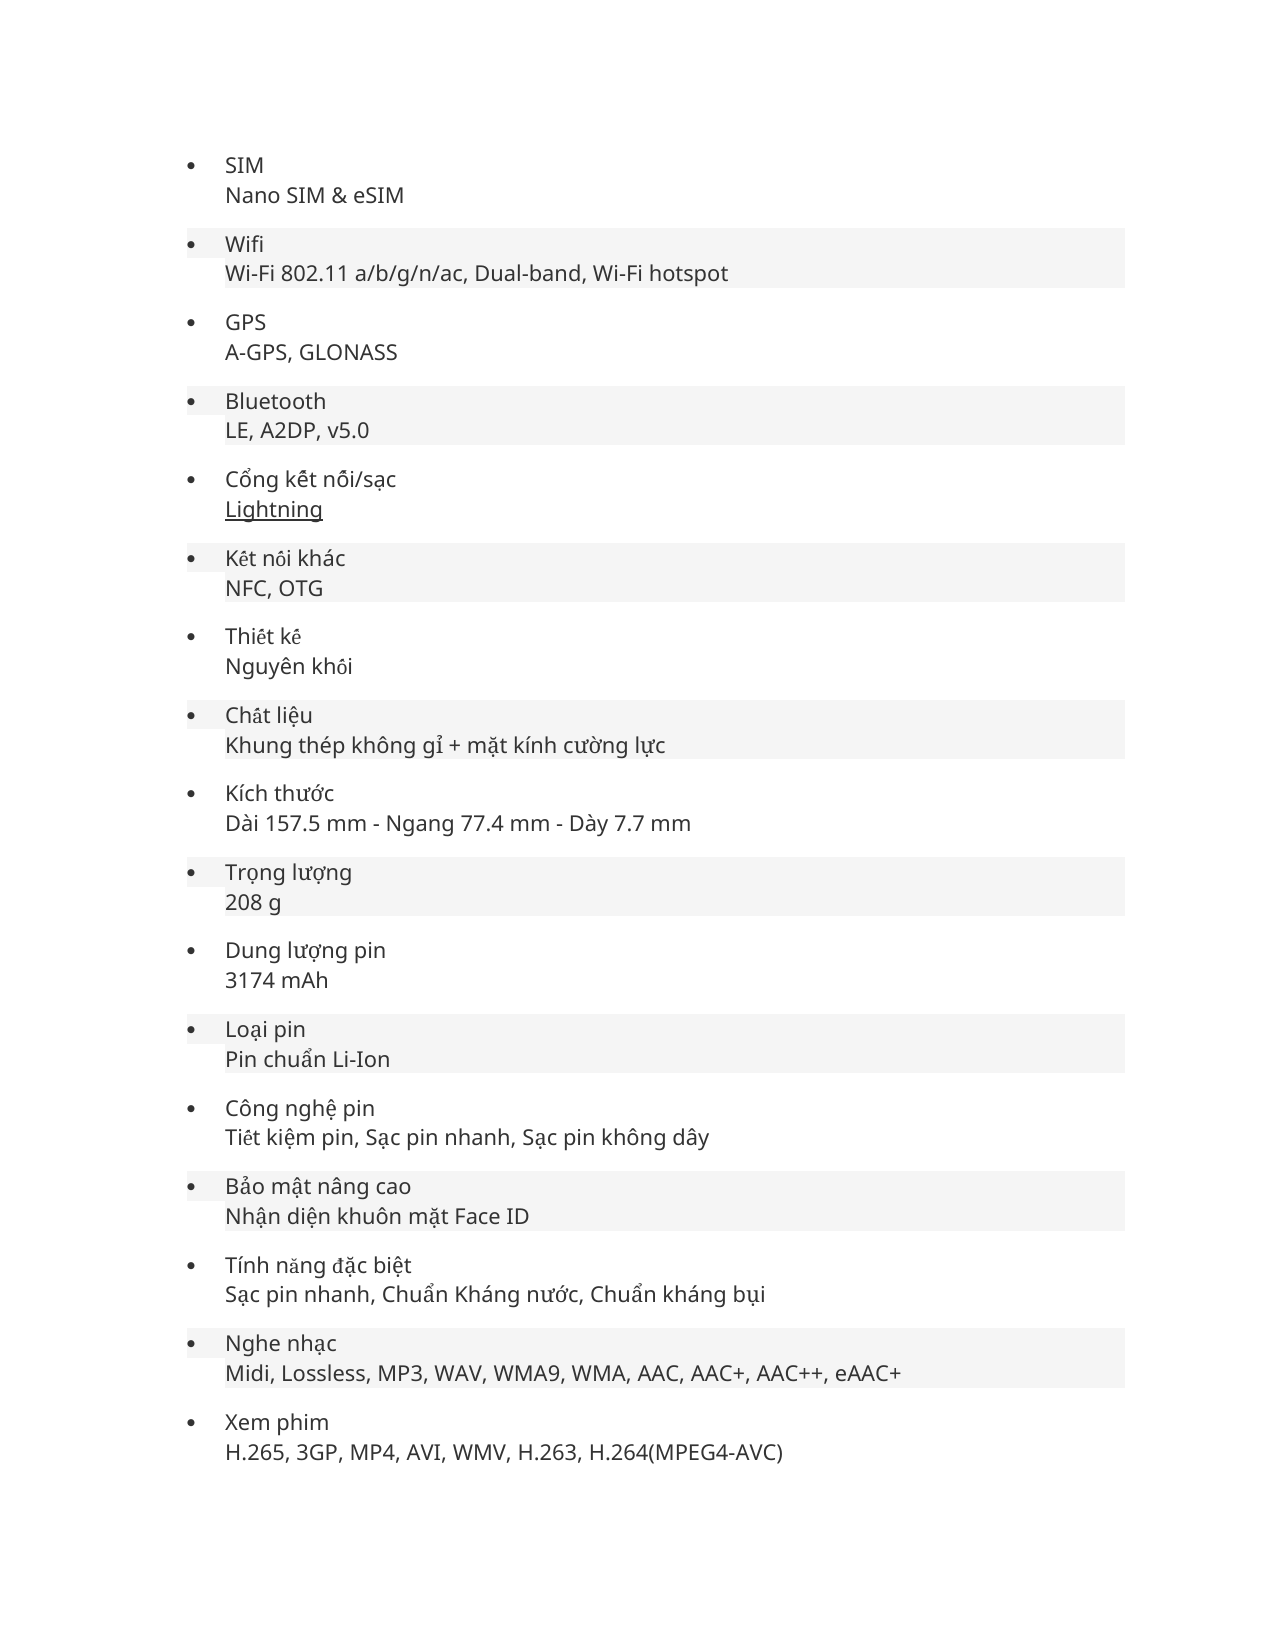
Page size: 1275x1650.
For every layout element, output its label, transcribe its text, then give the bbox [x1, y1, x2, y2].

list Loại pin [187, 1014, 1125, 1044]
list Kích thước [187, 778, 1125, 808]
list Cổng kết nối/sạc [187, 464, 1125, 494]
list Wifi [187, 228, 1125, 258]
text Midi, Lossless, MP3, WAV, WMA9, WMA, AAC, AAC+, AAC++, eAAC+ [225, 1358, 1125, 1388]
text Lightning [225, 494, 1125, 524]
text Tiết kiệm pin, Sạc pin nhanh, Sạc pin không dây [225, 1122, 1125, 1152]
list Trọng lượng [187, 857, 1125, 887]
text Nhận diện khuôn mặt Face ID [225, 1201, 1125, 1231]
text Wi-Fi 802.11 a/b/g/n/ac, Dual-band, Wi-Fi hotspot [225, 258, 1125, 288]
list GPS [187, 307, 1125, 337]
text Pin chuẩn Li-Ion [225, 1044, 1125, 1073]
text LE, A2DP, v5.0 [225, 415, 1125, 445]
list Kết nối khác [187, 543, 1125, 572]
list Công nghệ pin [187, 1092, 1125, 1122]
text Khung thép không gỉ + mặt kính cường lực [225, 729, 1125, 759]
list Tính năng đặc biệt [187, 1249, 1125, 1279]
list Xem phim [187, 1407, 1125, 1436]
list Chất liệu [187, 700, 1125, 729]
text Dài 157.5 mm - Ngang 77.4 mm - Dày 7.7 mm [225, 808, 1125, 838]
text H.265, 3GP, MP4, AVI, WMV, H.263, H.264(MPEG4-AVC) [225, 1436, 1125, 1466]
list Dung lượng pin [187, 935, 1125, 965]
list Nghe nhạc [187, 1328, 1125, 1358]
text 3174 mAh [225, 965, 1125, 995]
text 208 g [225, 887, 1125, 916]
text Nano SIM & eSIM [225, 180, 1125, 209]
text NFC, OTG [225, 572, 1125, 602]
text A-GPS, GLONASS [225, 337, 1125, 367]
list SIM [187, 150, 1125, 180]
list Thiết kế [187, 621, 1125, 651]
list Bảo mật nâng cao [187, 1171, 1125, 1201]
text Sạc pin nhanh, Chuẩn Kháng nước, Chuẩn kháng bụi [225, 1279, 1125, 1309]
text Nguyên khối [225, 651, 1125, 681]
list Bluetooth [187, 386, 1125, 415]
